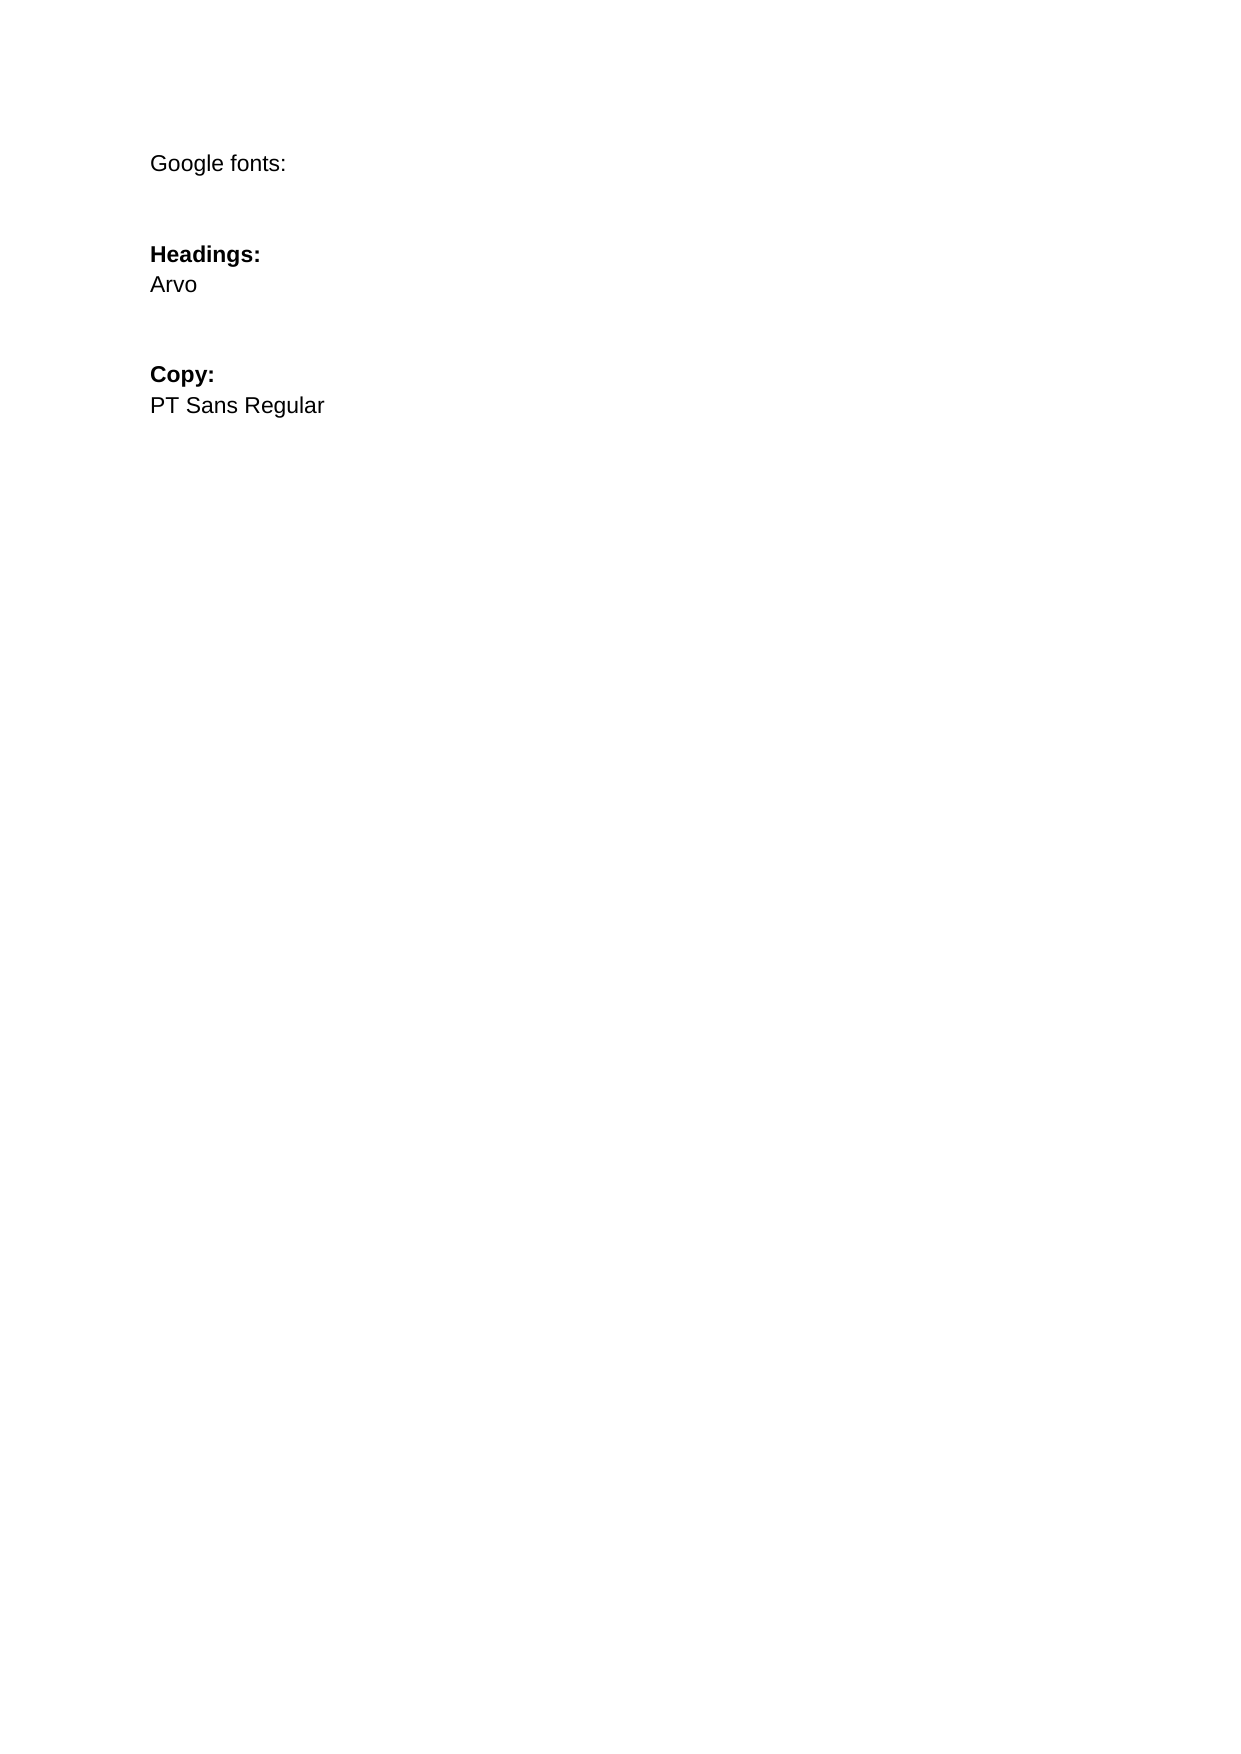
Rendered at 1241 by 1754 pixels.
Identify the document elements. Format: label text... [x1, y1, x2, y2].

text PT Sans Regular [150, 392, 1090, 418]
text Copy: [150, 361, 1090, 388]
text Headings: [150, 241, 1090, 267]
text Arvo [150, 271, 1090, 297]
text Google fonts: [150, 150, 1090, 176]
